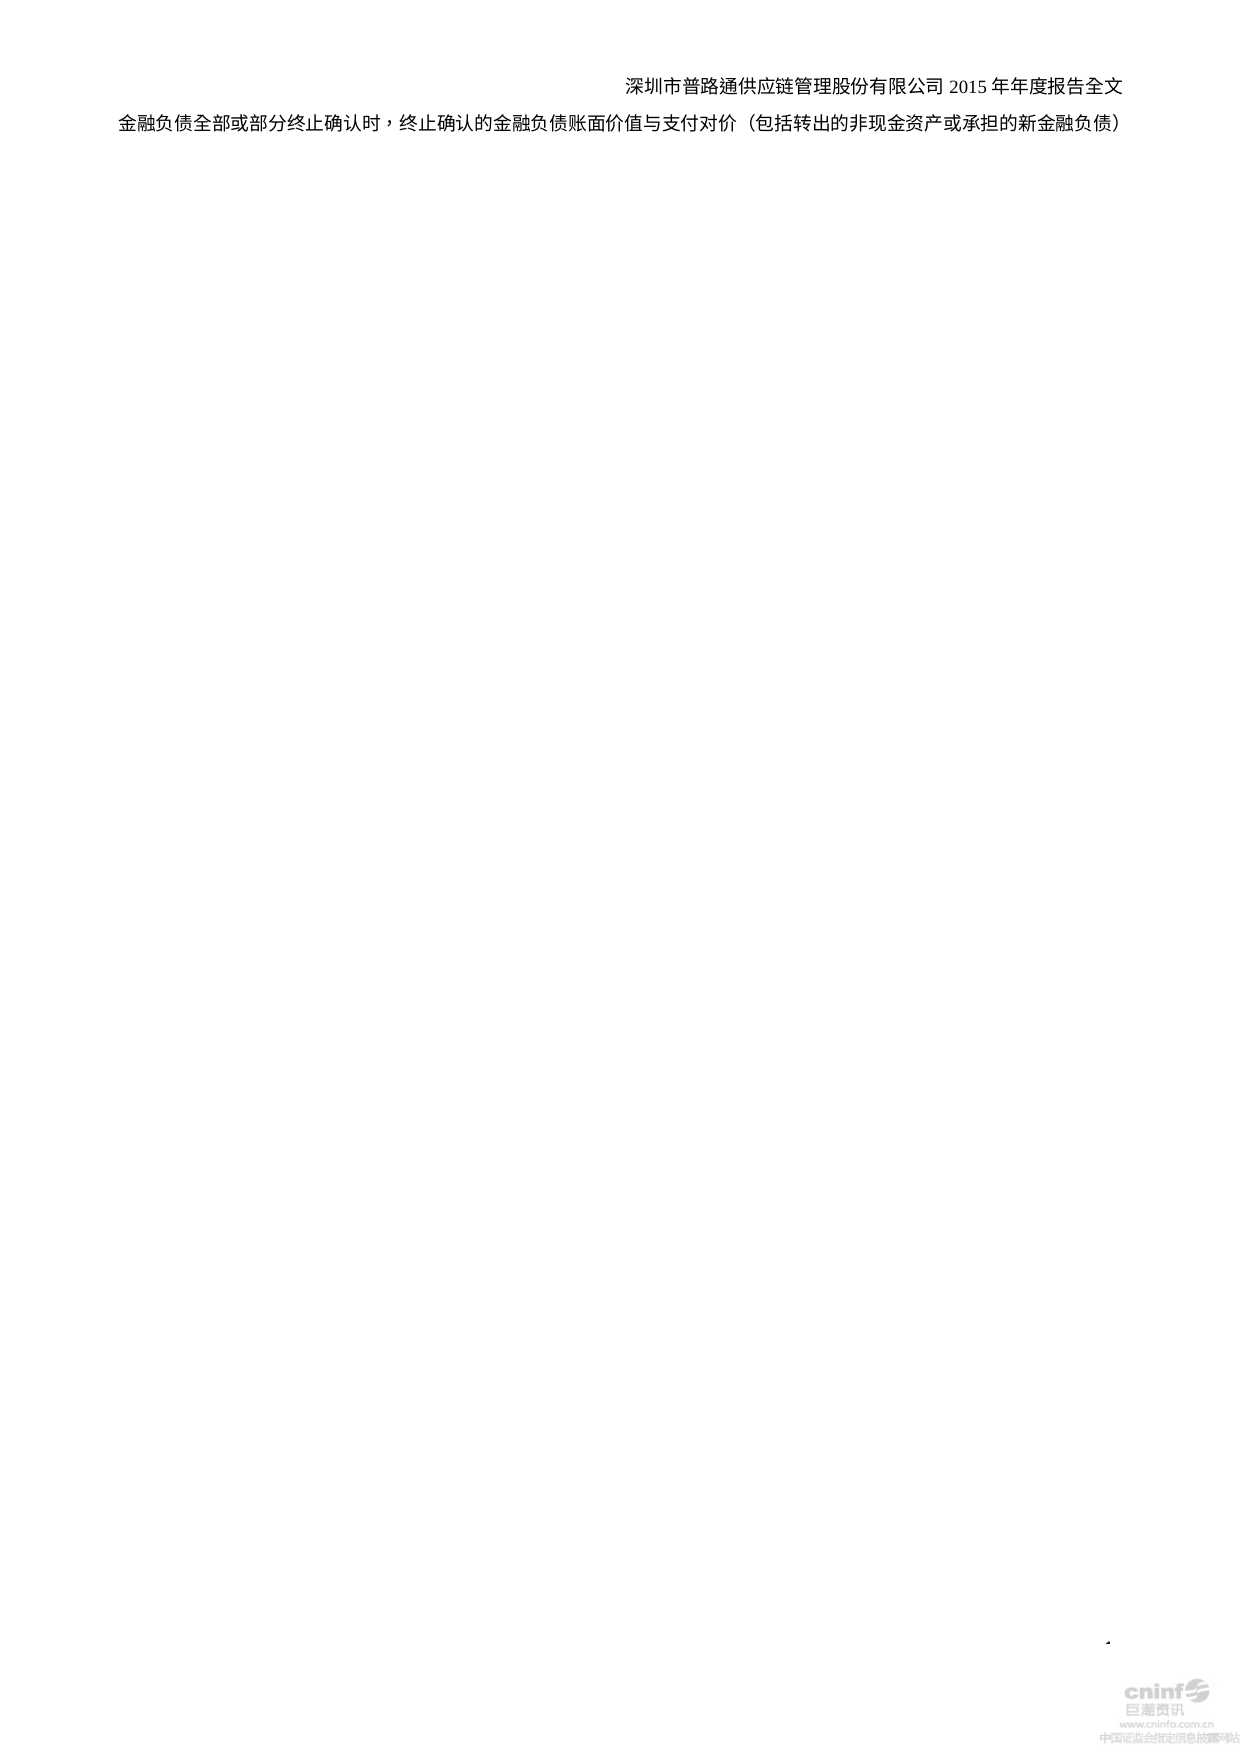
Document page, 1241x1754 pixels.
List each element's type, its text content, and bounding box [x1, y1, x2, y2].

picture [1099, 1673, 1241, 1754]
text 金融负债全部或部分终止确认时，终止确认的金融负债账面价值与支付对价（包括转出的非现金资产或承担的新金融负债） [118, 110, 1240, 136]
